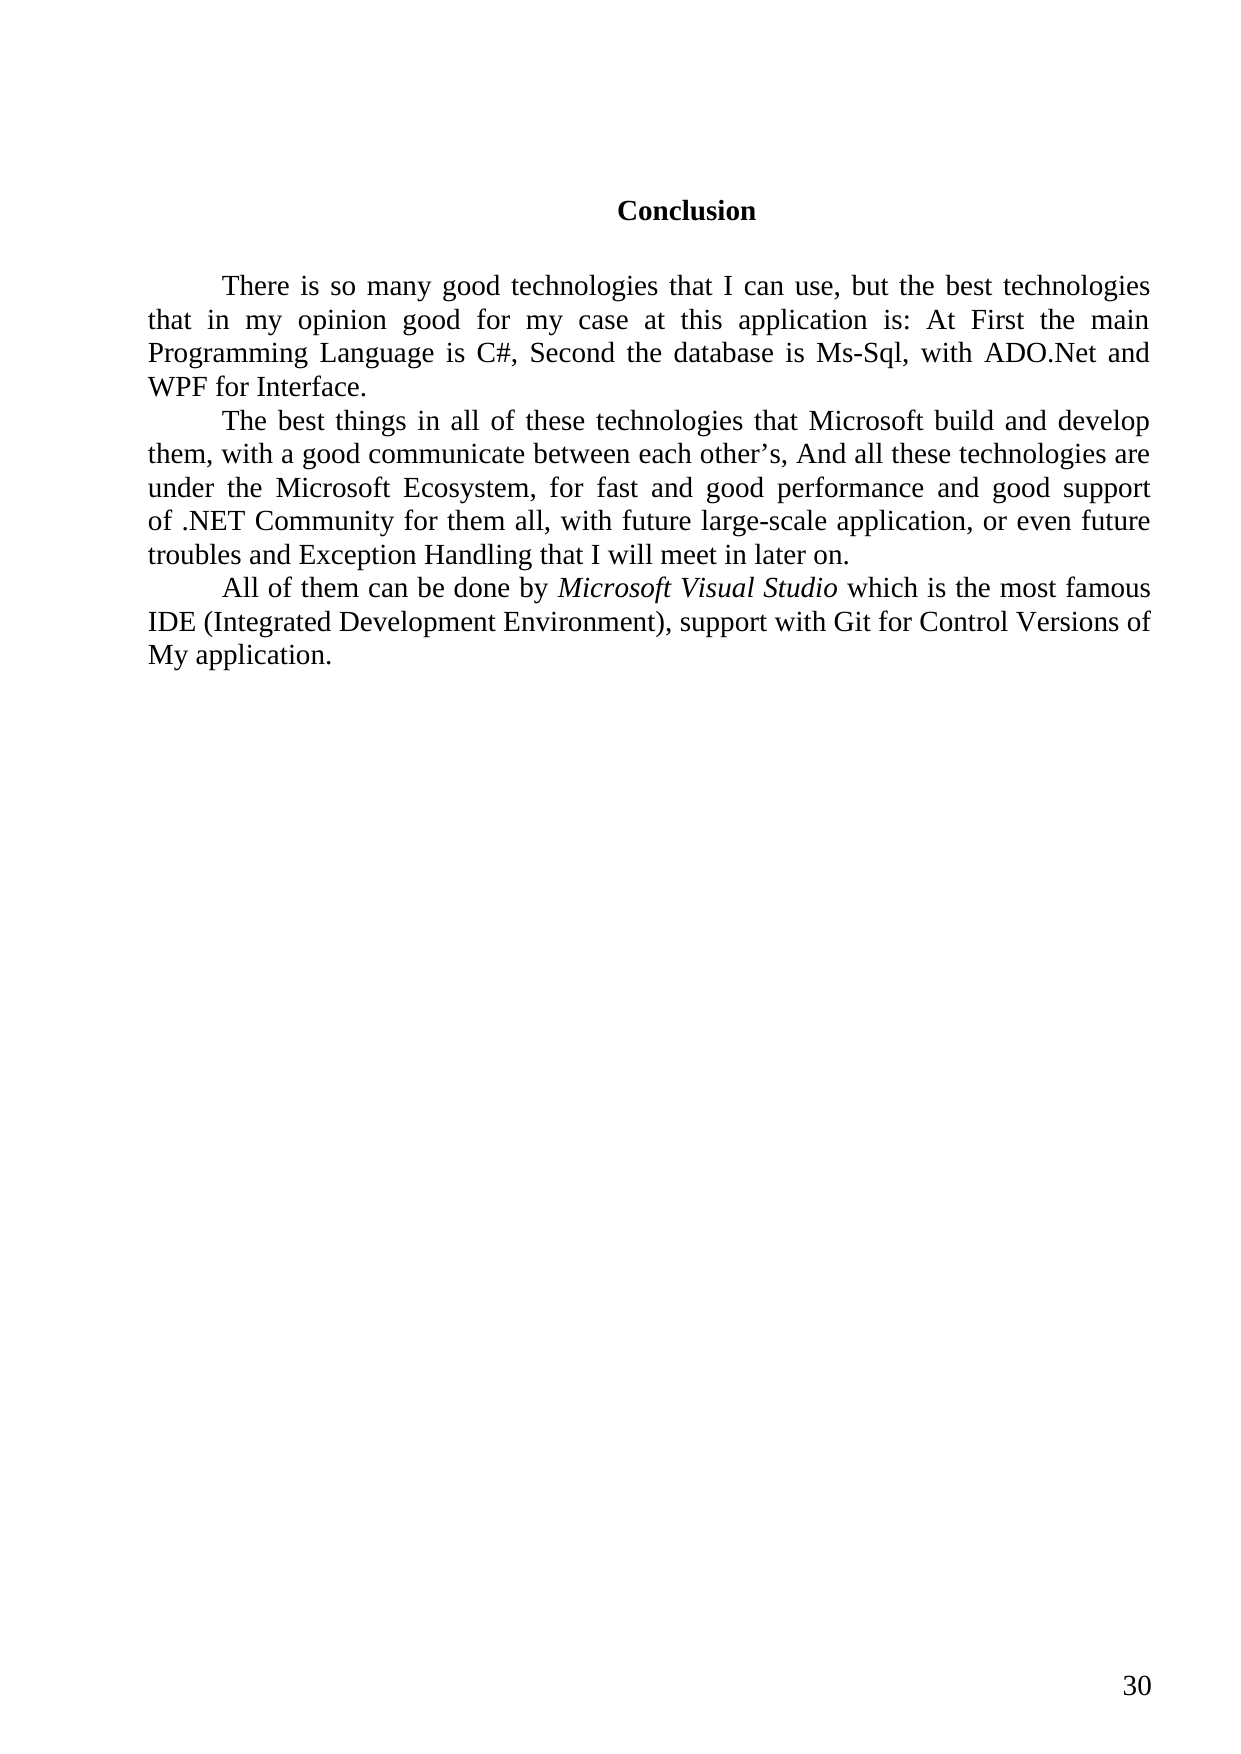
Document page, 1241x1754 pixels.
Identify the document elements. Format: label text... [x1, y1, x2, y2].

text All of them can be done by Microsoft Visual Studio which is the most famous IDE (Integrated Development Environment), support with Git for Control Versions of My application. [148, 570, 1152, 671]
text There is so many good technologies that I can use, but the best technologies that in my opinion good for my case at this application is: At First the main Programming Language is C#, Second the database is Ms-Sql, with ADO.Net and WPF for Interface. [148, 268, 1152, 403]
subtitle Conclusion [148, 193, 1152, 227]
text The best things in all of these technologies that Microsoft build and develop them, with a good communicate between each other’s, And all these technologies are under the Microsoft Ecosystem, for fast and good performance and good support of .NET Community for them all, with future large-scale application, or even future troubles and Exception Handling that I will meet in later on. [148, 403, 1152, 570]
